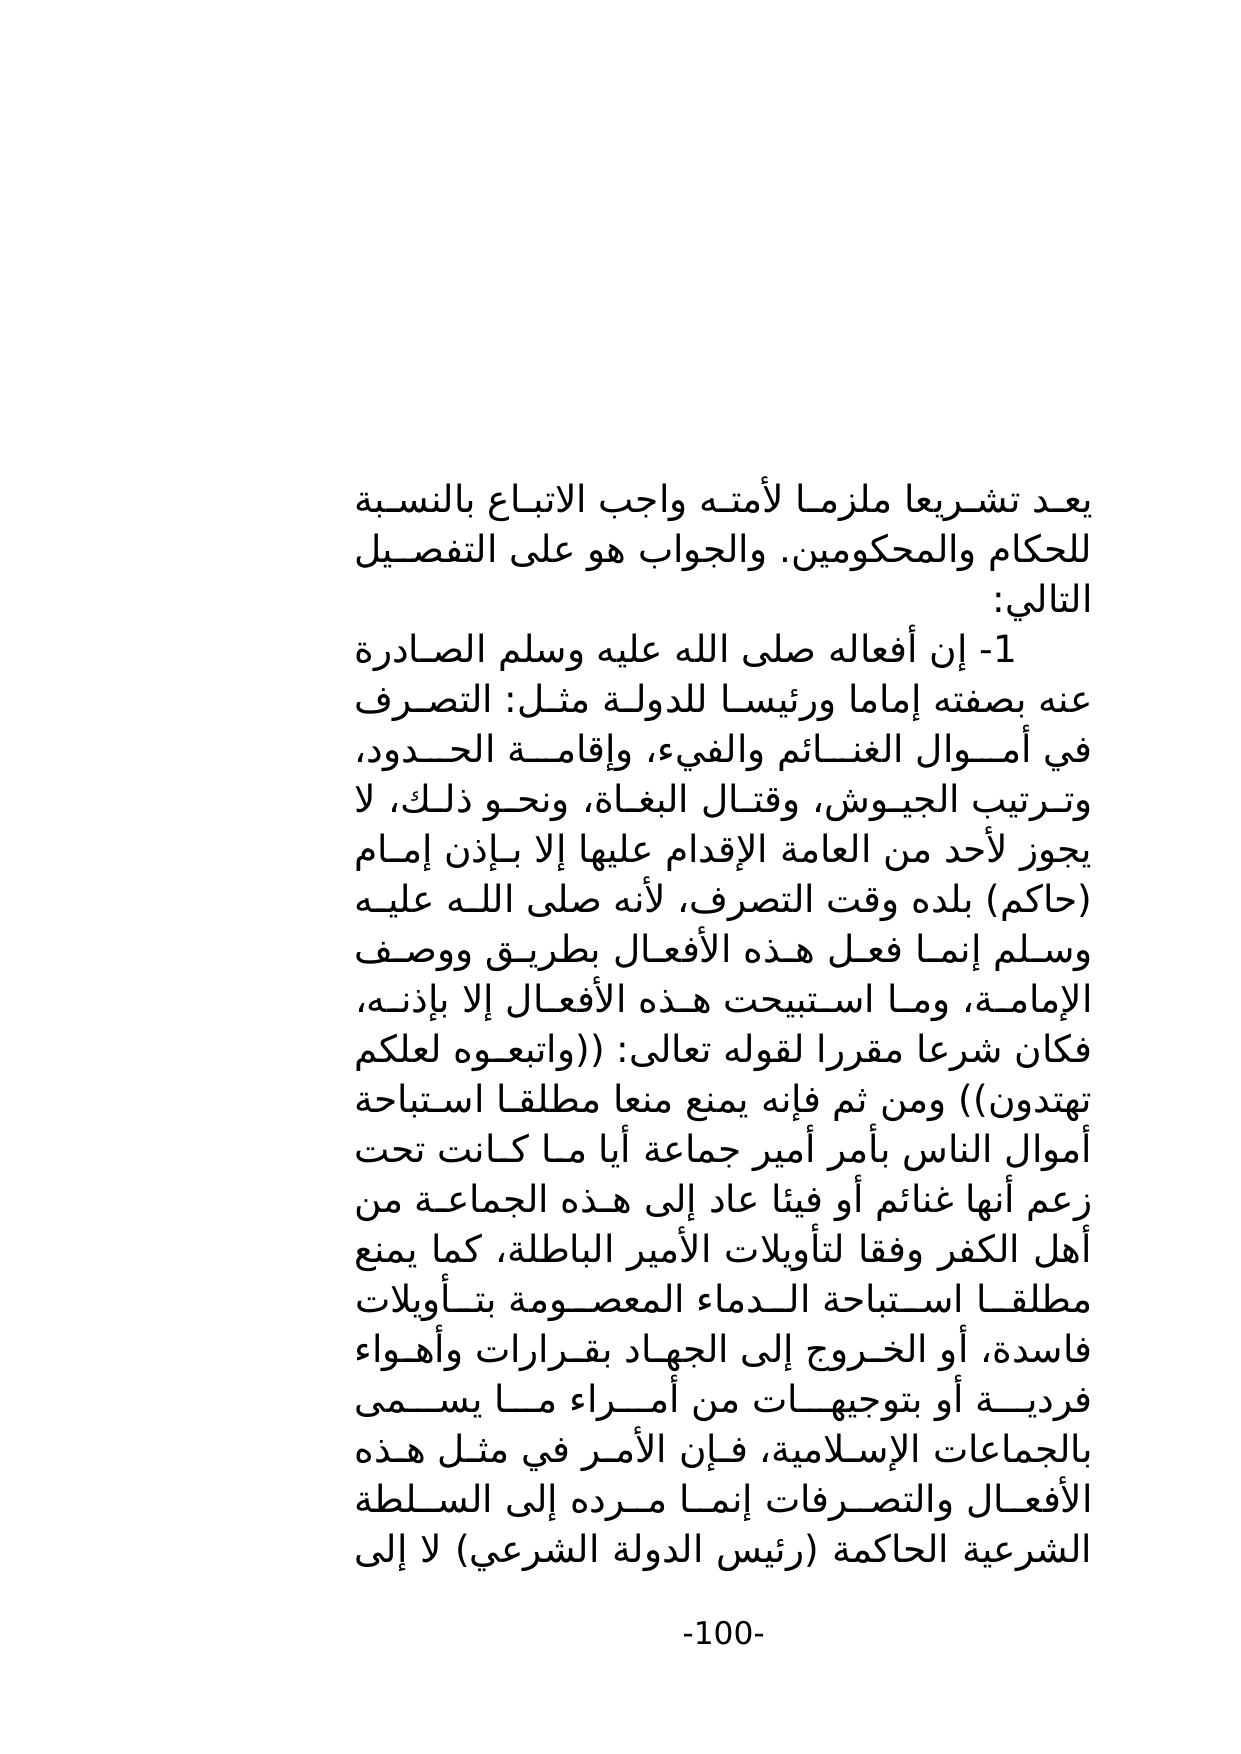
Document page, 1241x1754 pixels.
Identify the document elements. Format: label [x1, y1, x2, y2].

text [354, 472, 1092, 622]
text [354, 622, 1092, 1572]
